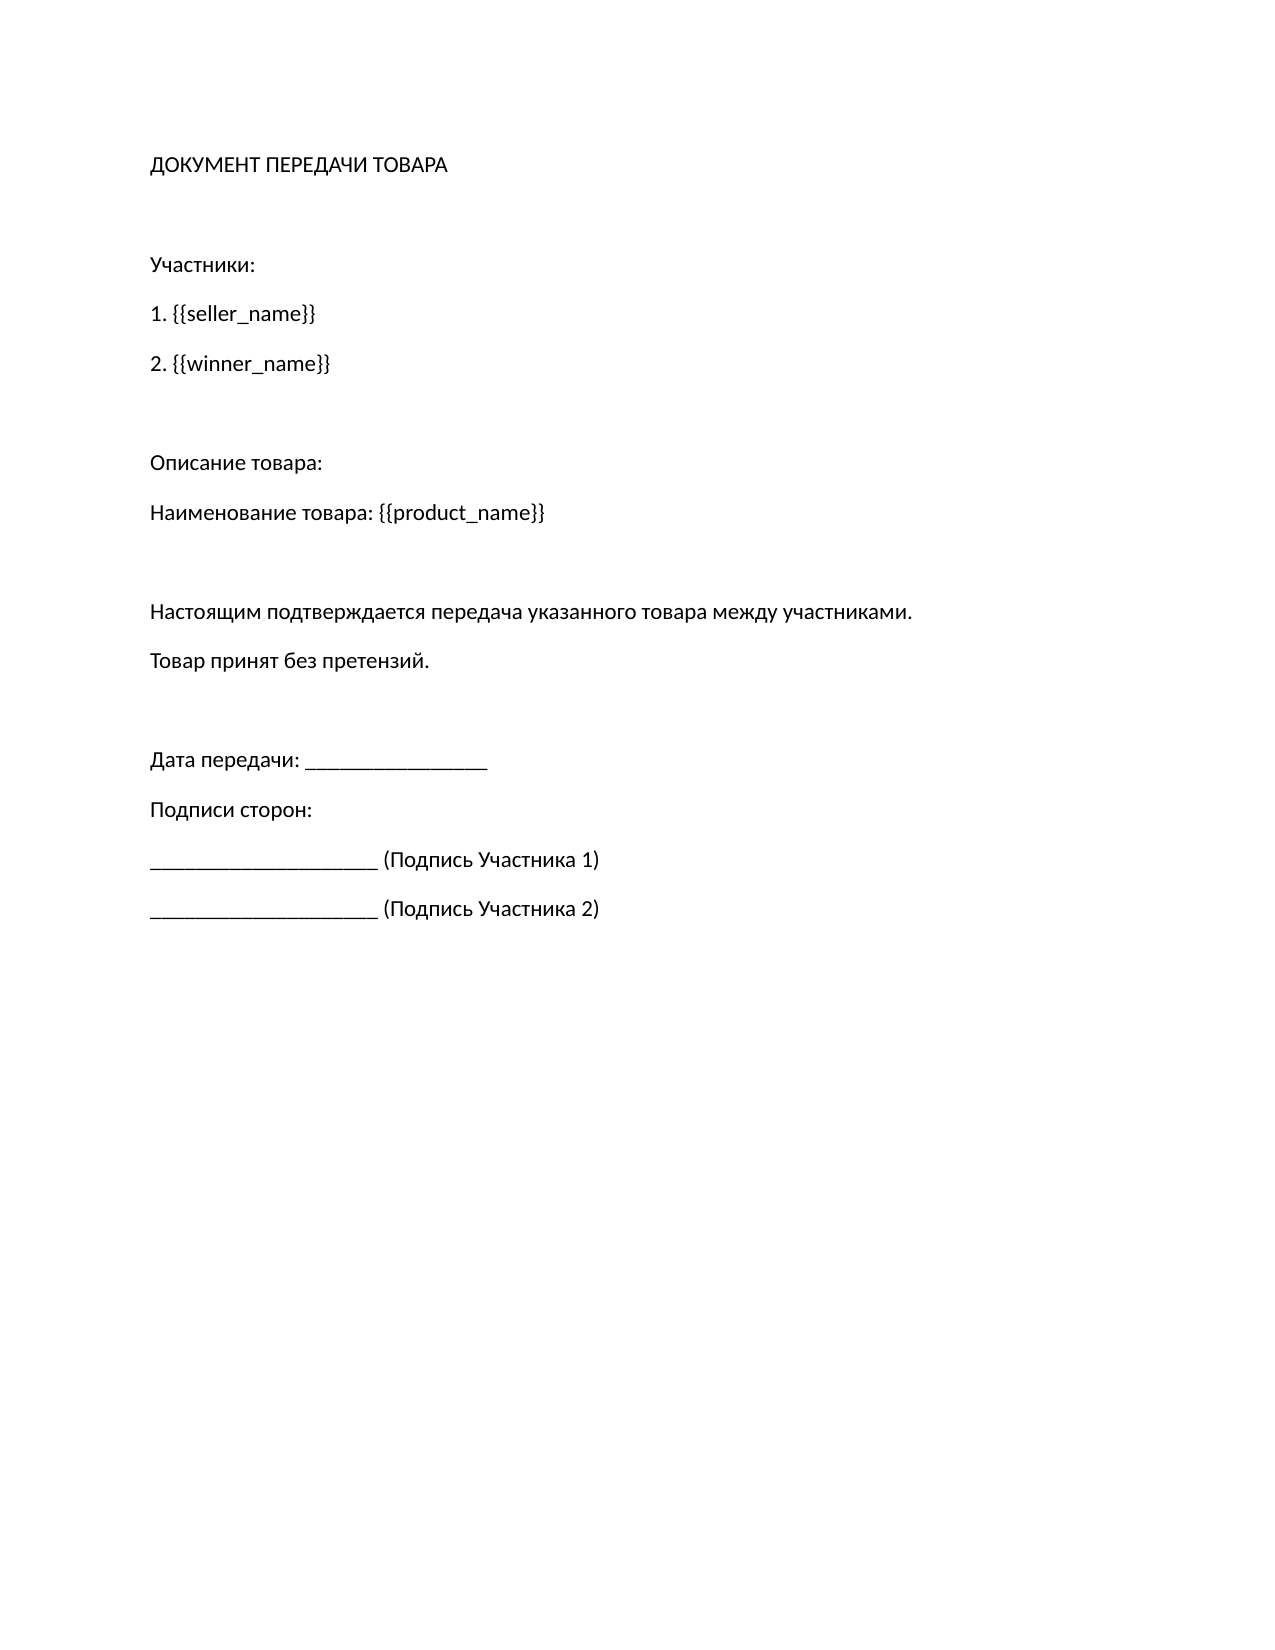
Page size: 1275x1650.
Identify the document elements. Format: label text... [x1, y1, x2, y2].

text Настоящим подтверждается передача указанного товара между участниками. [150, 596, 1125, 625]
text Дата передачи: ________________ [150, 745, 1125, 774]
text Подписи сторон: [150, 794, 1125, 823]
text 2. {{winner_name}} [150, 348, 1125, 377]
text Описание товара: [150, 447, 1125, 476]
text ____________________ (Подпись Участника 1) [150, 844, 1125, 873]
text Участники: [150, 249, 1125, 278]
text Наименование товара: {{product_name}} [150, 497, 1125, 526]
text Товар принят без претензий. [150, 646, 1125, 674]
text ____________________ (Подпись Участника 2) [150, 894, 1125, 922]
text 1. {{seller_name}} [150, 299, 1125, 327]
text ДОКУМЕНТ ПЕРЕДАЧИ ТОВАРА [150, 150, 1125, 179]
